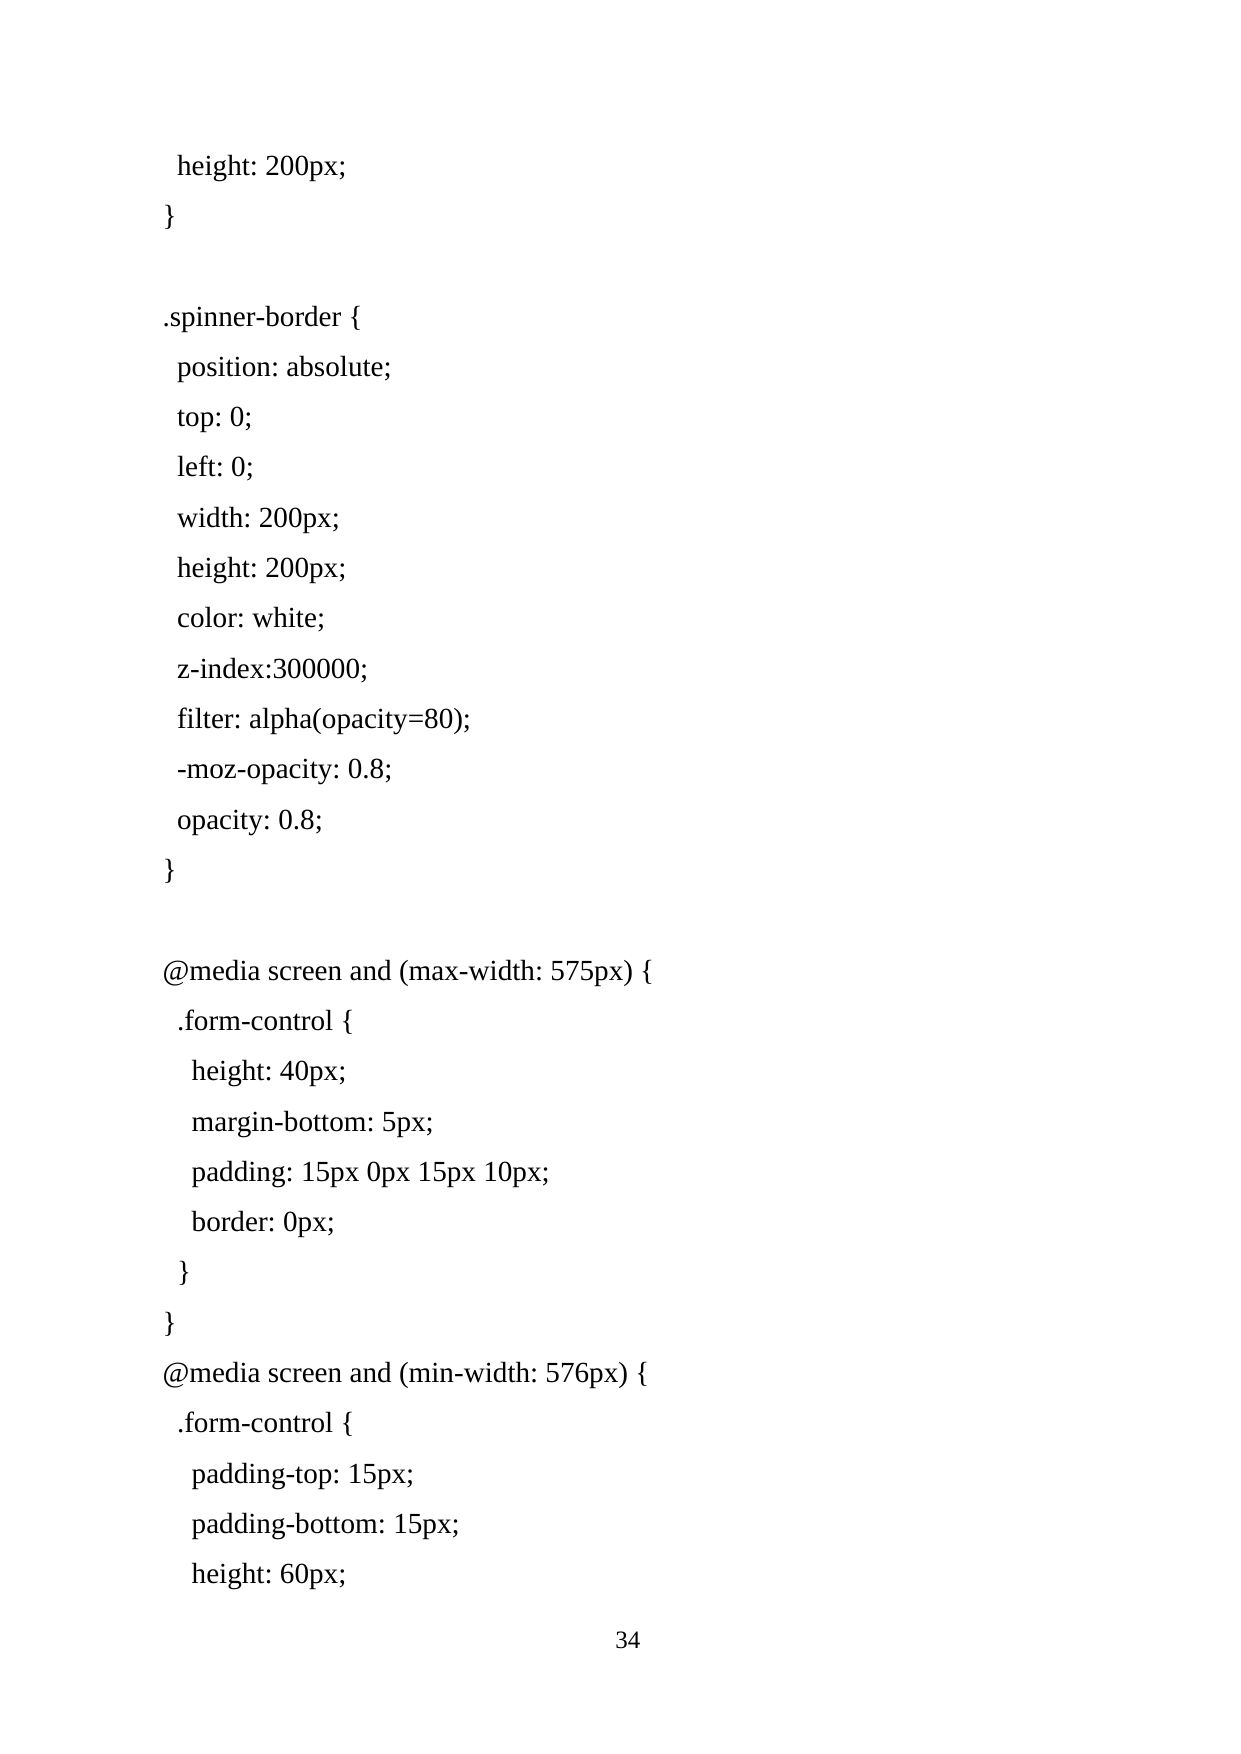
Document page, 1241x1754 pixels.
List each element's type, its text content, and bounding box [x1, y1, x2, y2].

text @media screen and (min-width: 576px) { [148, 1355, 1107, 1389]
text } [148, 1305, 1107, 1338]
text .form-control { [148, 1406, 1107, 1439]
text .form-control { [148, 1003, 1107, 1037]
text position: absolute; [148, 349, 1107, 382]
text -moz-opacity: 0.8; [148, 751, 1107, 785]
text } [148, 852, 1107, 886]
text @media screen and (max-width: 575px) { [148, 953, 1107, 986]
text height: 60px; [148, 1556, 1107, 1590]
text width: 200px; [148, 500, 1107, 533]
text left: 0; [148, 449, 1107, 483]
text } [148, 198, 1107, 232]
text padding-bottom: 15px; [148, 1506, 1107, 1540]
text margin-bottom: 5px; [148, 1104, 1107, 1137]
text opacity: 0.8; [148, 802, 1107, 835]
text top: 0; [148, 399, 1107, 433]
text .spinner-border { [148, 299, 1107, 332]
text border: 0px; [148, 1204, 1107, 1238]
text height: 200px; [148, 148, 1107, 181]
text color: white; [148, 601, 1107, 634]
text z-index:300000; [148, 651, 1107, 684]
text padding-top: 15px; [148, 1456, 1107, 1489]
text filter: alpha(opacity=80); [148, 701, 1107, 735]
text } [148, 1254, 1107, 1288]
text height: 200px; [148, 550, 1107, 584]
text height: 40px; [148, 1053, 1107, 1087]
text padding: 15px 0px 15px 10px; [148, 1154, 1107, 1187]
